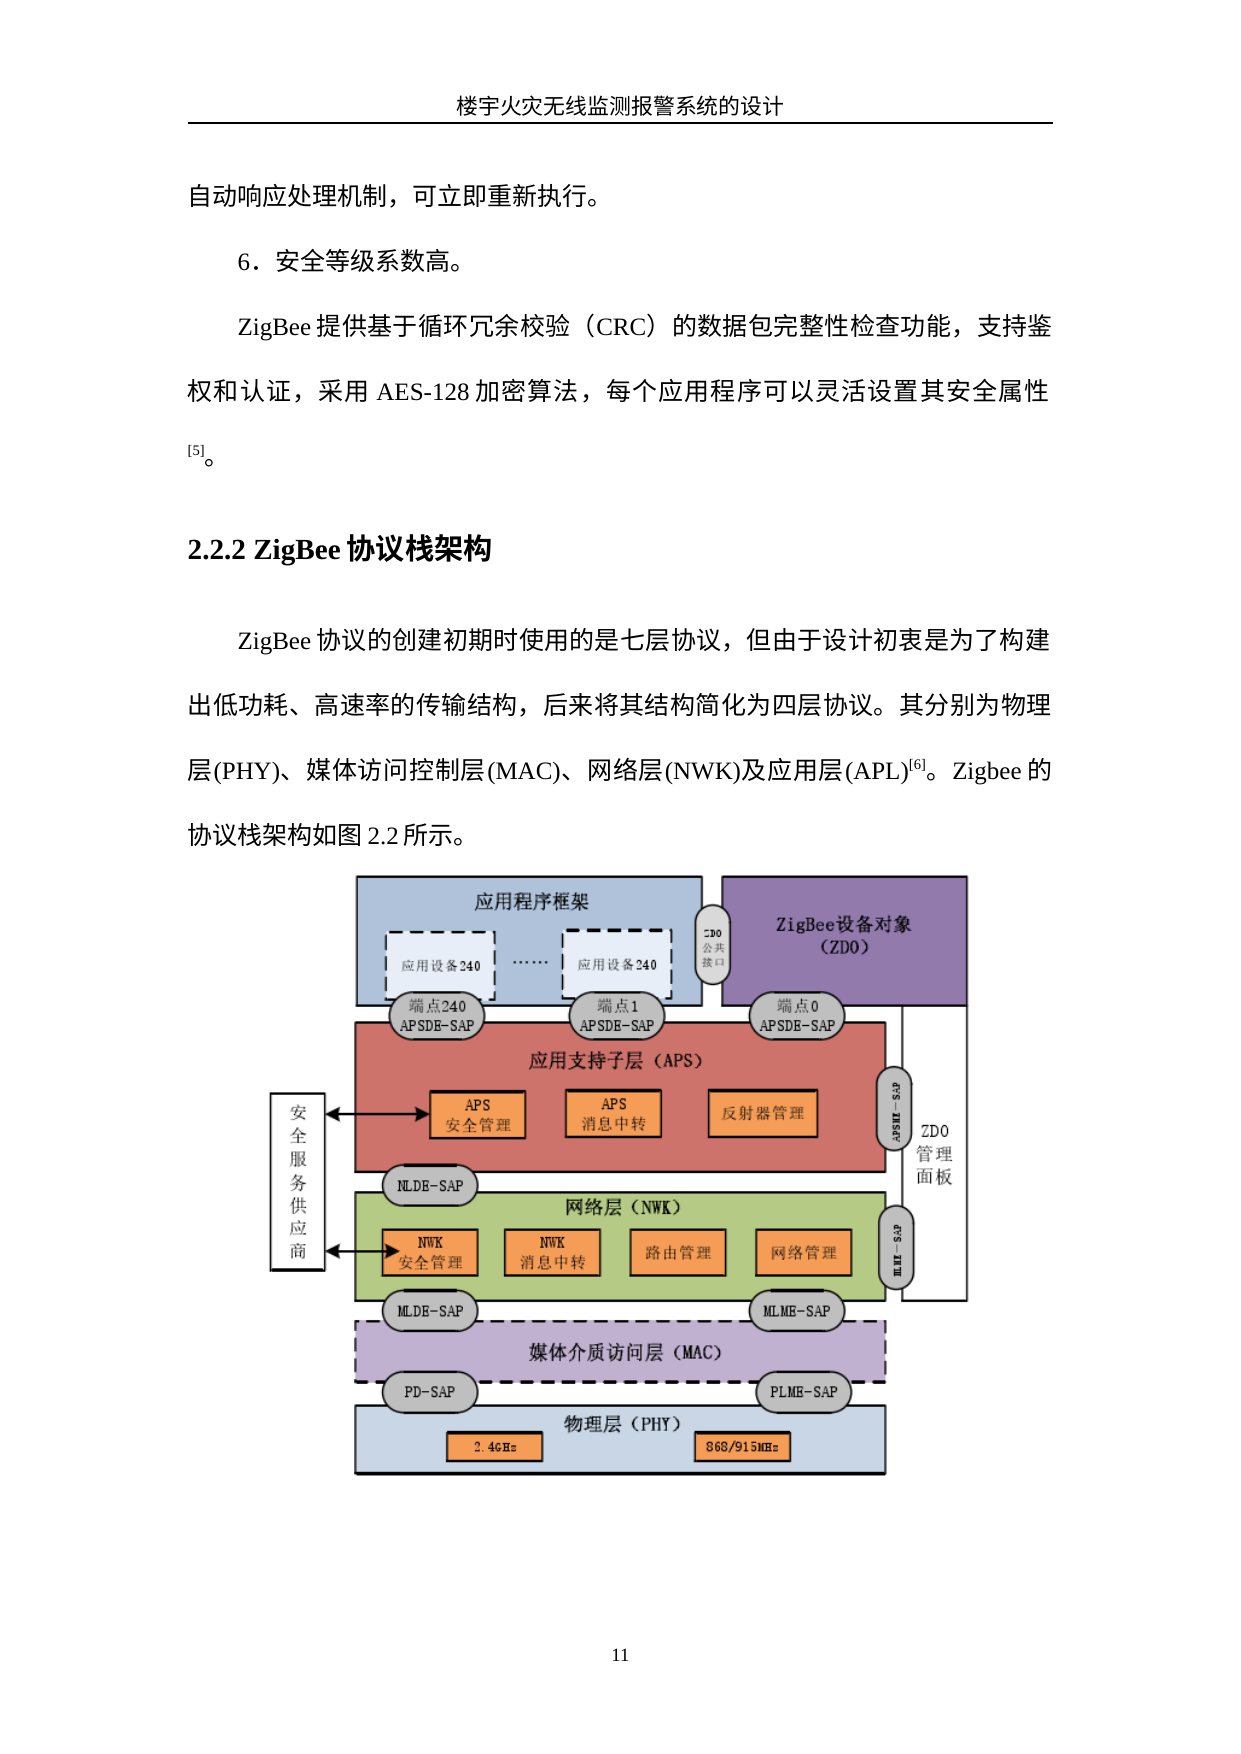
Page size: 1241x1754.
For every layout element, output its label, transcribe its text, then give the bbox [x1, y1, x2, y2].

text ZigBee提供基于循环冗余校验（CRC）的数据包完整性检查功能，支持鉴权和认证，采用AES-128加密算法，每个应用程序可以灵活设置其安全属性[5]。 [187, 292, 1053, 487]
picture [265, 866, 976, 1484]
subtitle 2.2.2 ZigBee协议栈架构 [187, 514, 1053, 579]
text ZigBee协议的创建初期时使用的是七层协议，但由于设计初衷是为了构建出低功耗、高速率的传输结构，后来将其结构简化为四层协议。其分别为物理层(PHY)、媒体访问控制层(MAC)、网络层(NWK)及应用层(APL)[6]。Zigbee的协议栈架构如图2.2所示。 [187, 606, 1053, 866]
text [187, 162, 1053, 227]
text 6．安全等级系数高。 [187, 227, 1053, 292]
